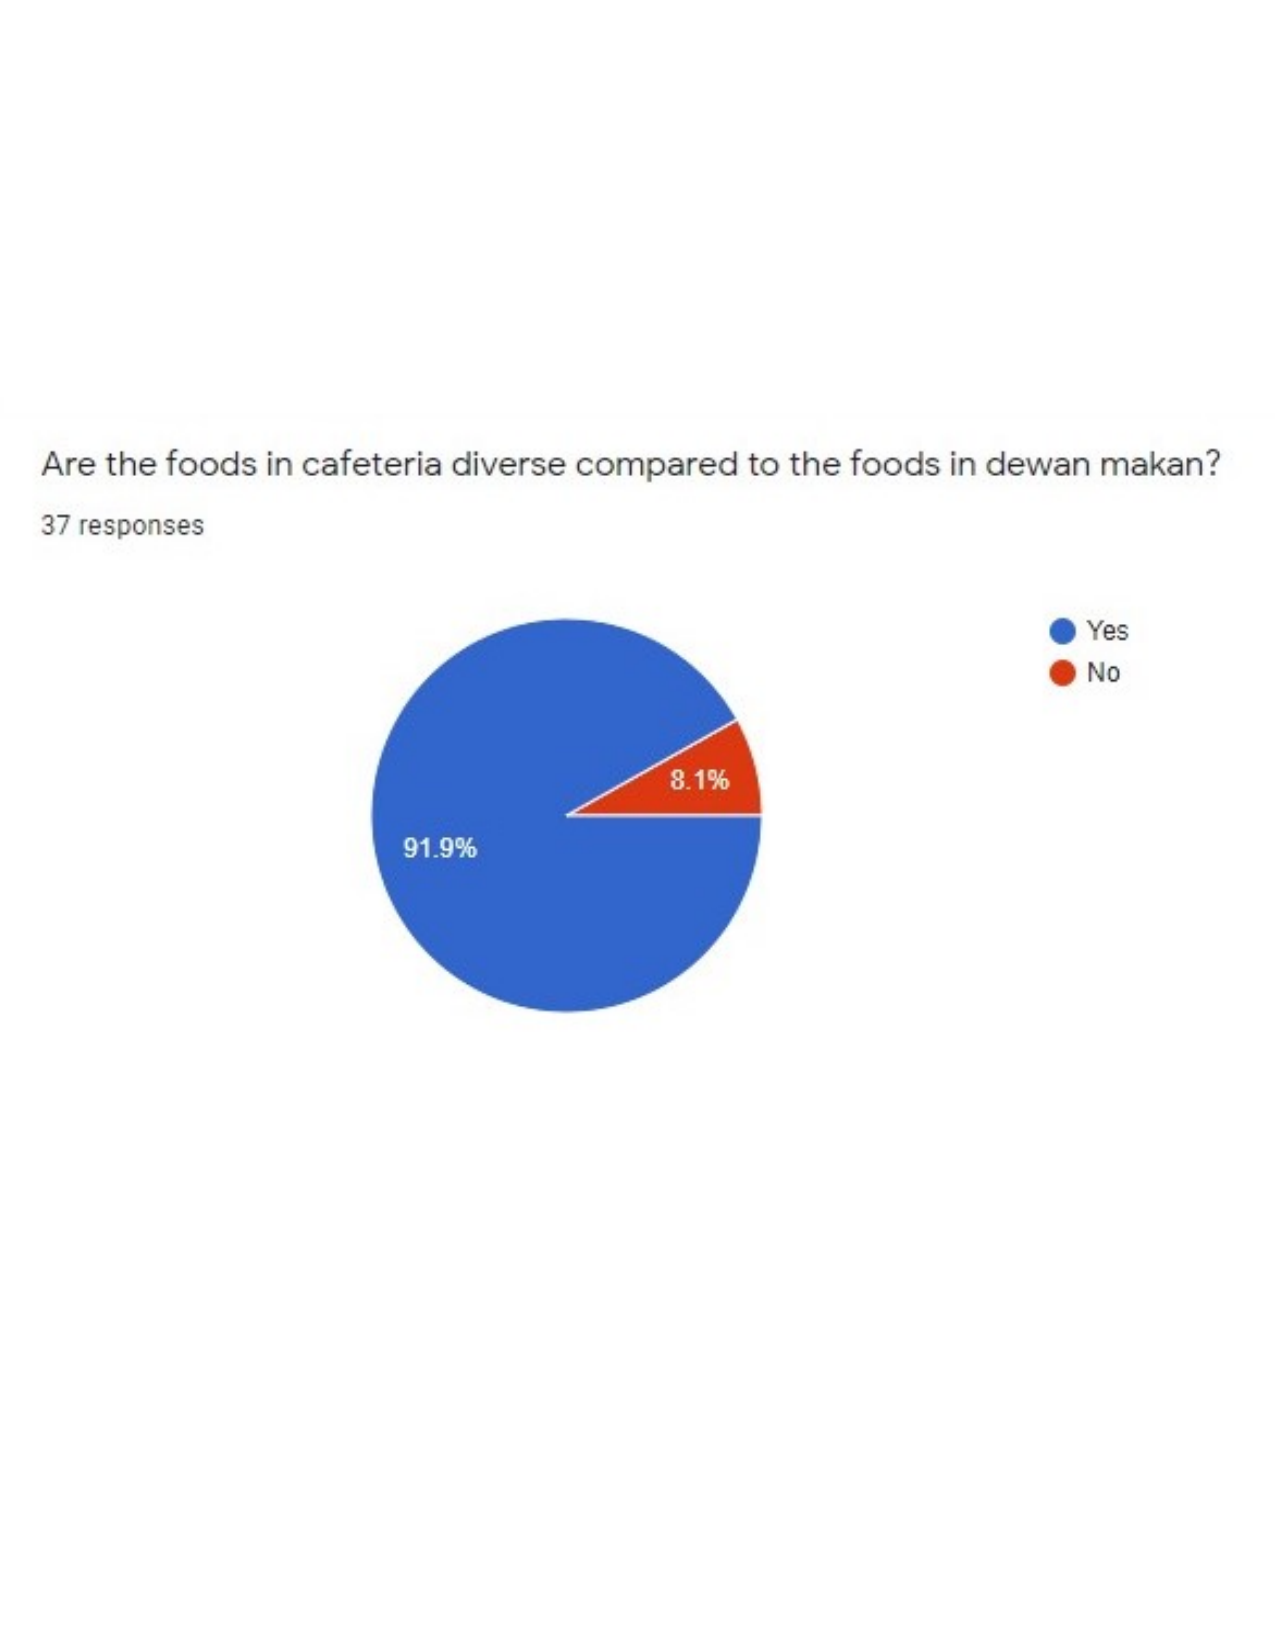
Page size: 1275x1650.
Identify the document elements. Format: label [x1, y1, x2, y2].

picture [0, 397, 1275, 1084]
